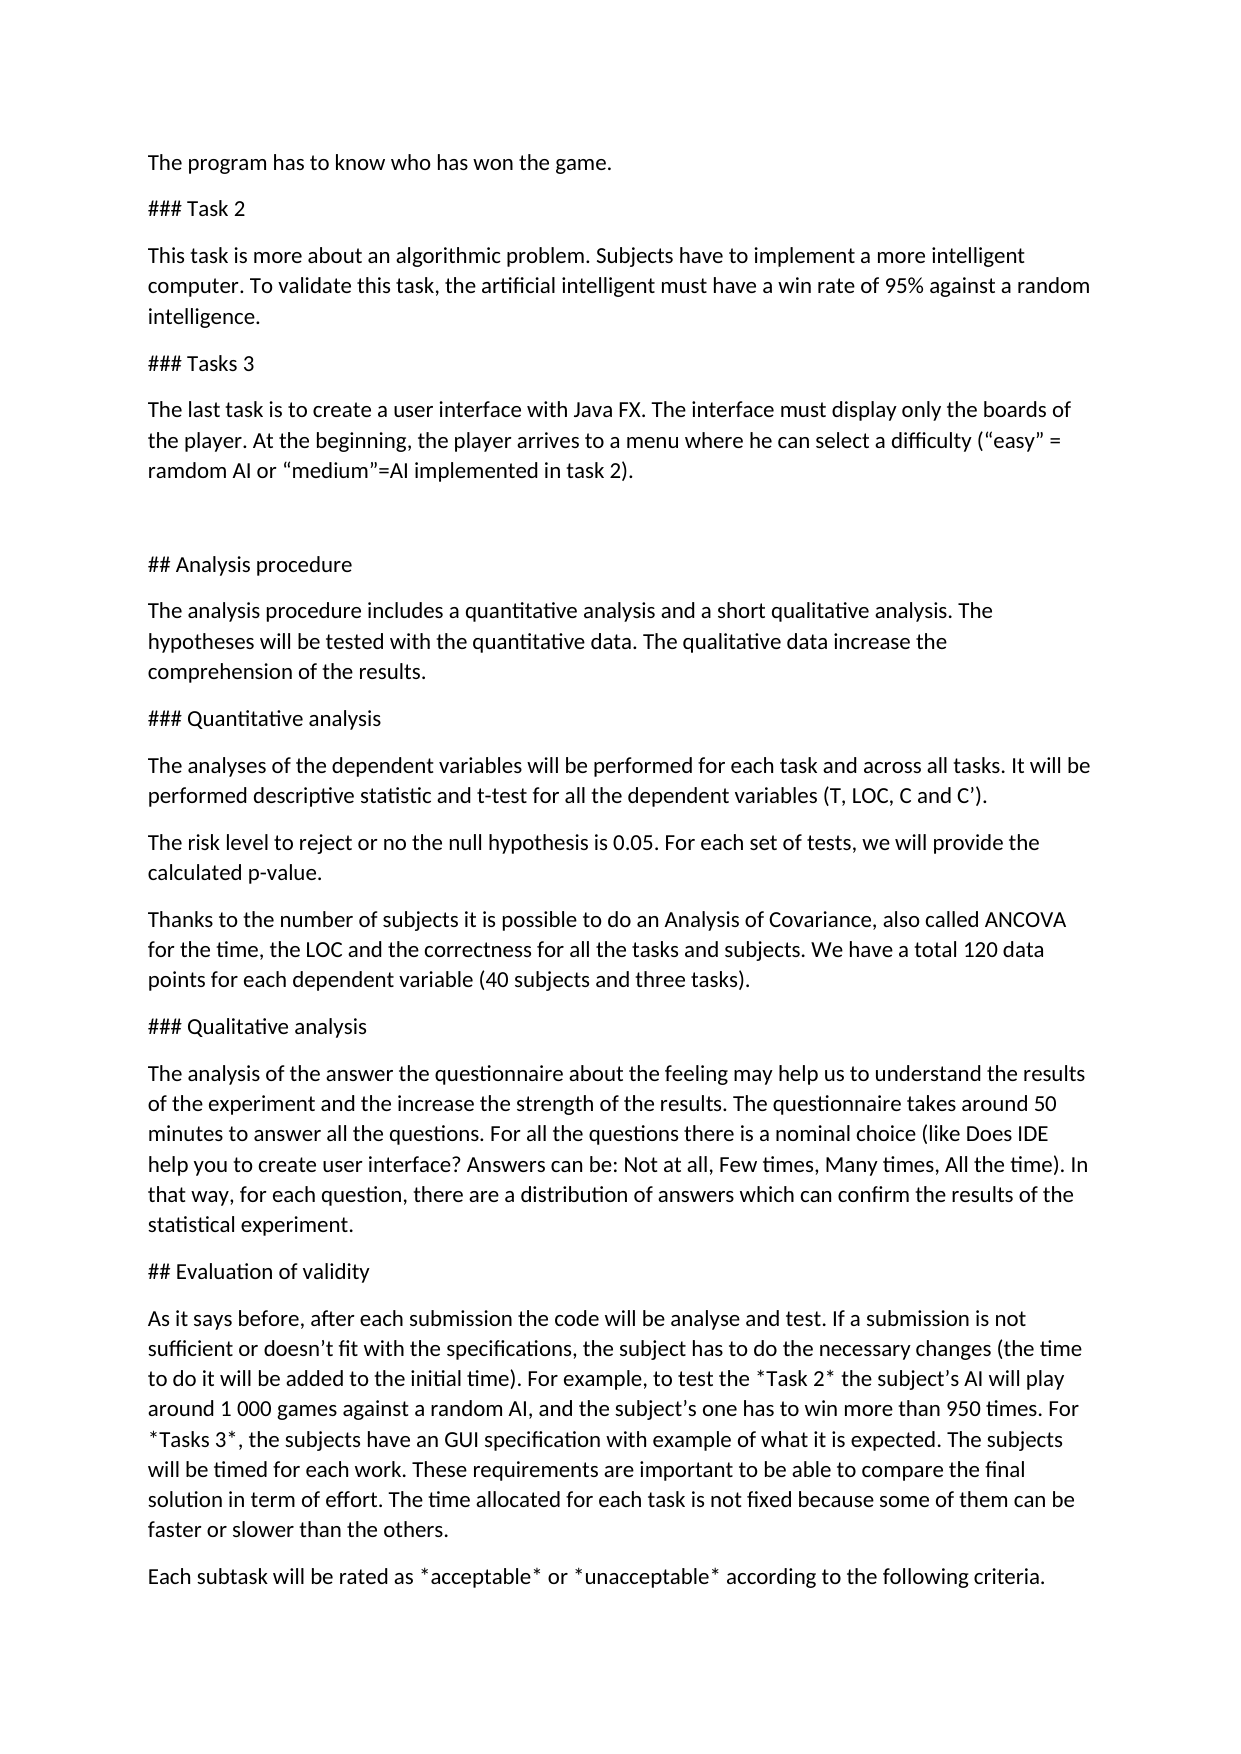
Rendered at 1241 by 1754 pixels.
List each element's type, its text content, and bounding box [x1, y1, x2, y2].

text Each subtask will be rated as *acceptable* or *unacceptable* according to the following criteria. [148, 1562, 1093, 1590]
text This task is more about an algorithmic problem. Subjects have to implement a more intelligent computer. To validate this task, the artificial intelligent must have a win rate of 95% against a random intelligence. [148, 241, 1093, 330]
text ### Quantitative analysis [148, 704, 1093, 732]
text As it says before, after each submission the code will be analyse and test. If a submission is not sufficient or doesn’t fit with the specifications, the subject has to do the necessary changes (the time to do it will be added to the initial time). For example, to test the *Task 2* the subject’s AI will play around 1 000 games against a random AI, and the subject’s one has to win more than 950 times. For *Tasks 3*, the subjects have an GUI specification with example of what it is expected. The subjects will be timed for each work. These requirements are important to be able to compare the final solution in term of effort. The time allocated for each task is not fixed because some of them can be faster or slower than the others. [148, 1304, 1093, 1543]
text ## Evaluation of validity [148, 1257, 1093, 1285]
text The analysis procedure includes a quantitative analysis and a short qualitative analysis. The hypotheses will be tested with the quantitative data. The qualitative data increase the comprehension of the results. [148, 597, 1093, 685]
text The analysis of the answer the questionnaire about the feeling may help us to understand the results of the experiment and the increase the strength of the results. The questionnaire takes around 50 minutes to answer all the questions. For all the questions there is a nominal choice (like Does IDE help you to create user interface? Answers can be: Not at all, Few times, Many times, All the time). In that way, for each question, there are a distribution of answers which can confirm the results of the statistical experiment. [148, 1059, 1093, 1238]
text ### Task 2 [148, 194, 1093, 222]
text ### Tasks 3 [148, 349, 1093, 377]
text The last task is to create a user interface with Java FX. The interface must display only the boards of the player. At the beginning, the player arrives to a menu where he can select a difficulty (“easy” = ramdom AI or “medium”=AI implemented in task 2). [148, 396, 1093, 484]
text The program has to know who has won the game. [148, 148, 1093, 176]
text ## Analysis procedure [148, 550, 1093, 578]
text The analyses of the dependent variables will be performed for each task and across all tasks. It will be performed descriptive statistic and t-test for all the dependent variables (T, LOC, C and C’). [148, 751, 1093, 809]
text ### Qualitative analysis [148, 1012, 1093, 1040]
text The risk level to reject or no the null hypothesis is 0.05. For each set of tests, we will provide the calculated p-value. [148, 828, 1093, 886]
text Thanks to the number of subjects it is possible to do an Analysis of Covariance, also called ANCOVA for the time, the LOC and the correctness for all the tasks and subjects. We have a total 120 data points for each dependent variable (40 subjects and three tasks). [148, 905, 1093, 993]
